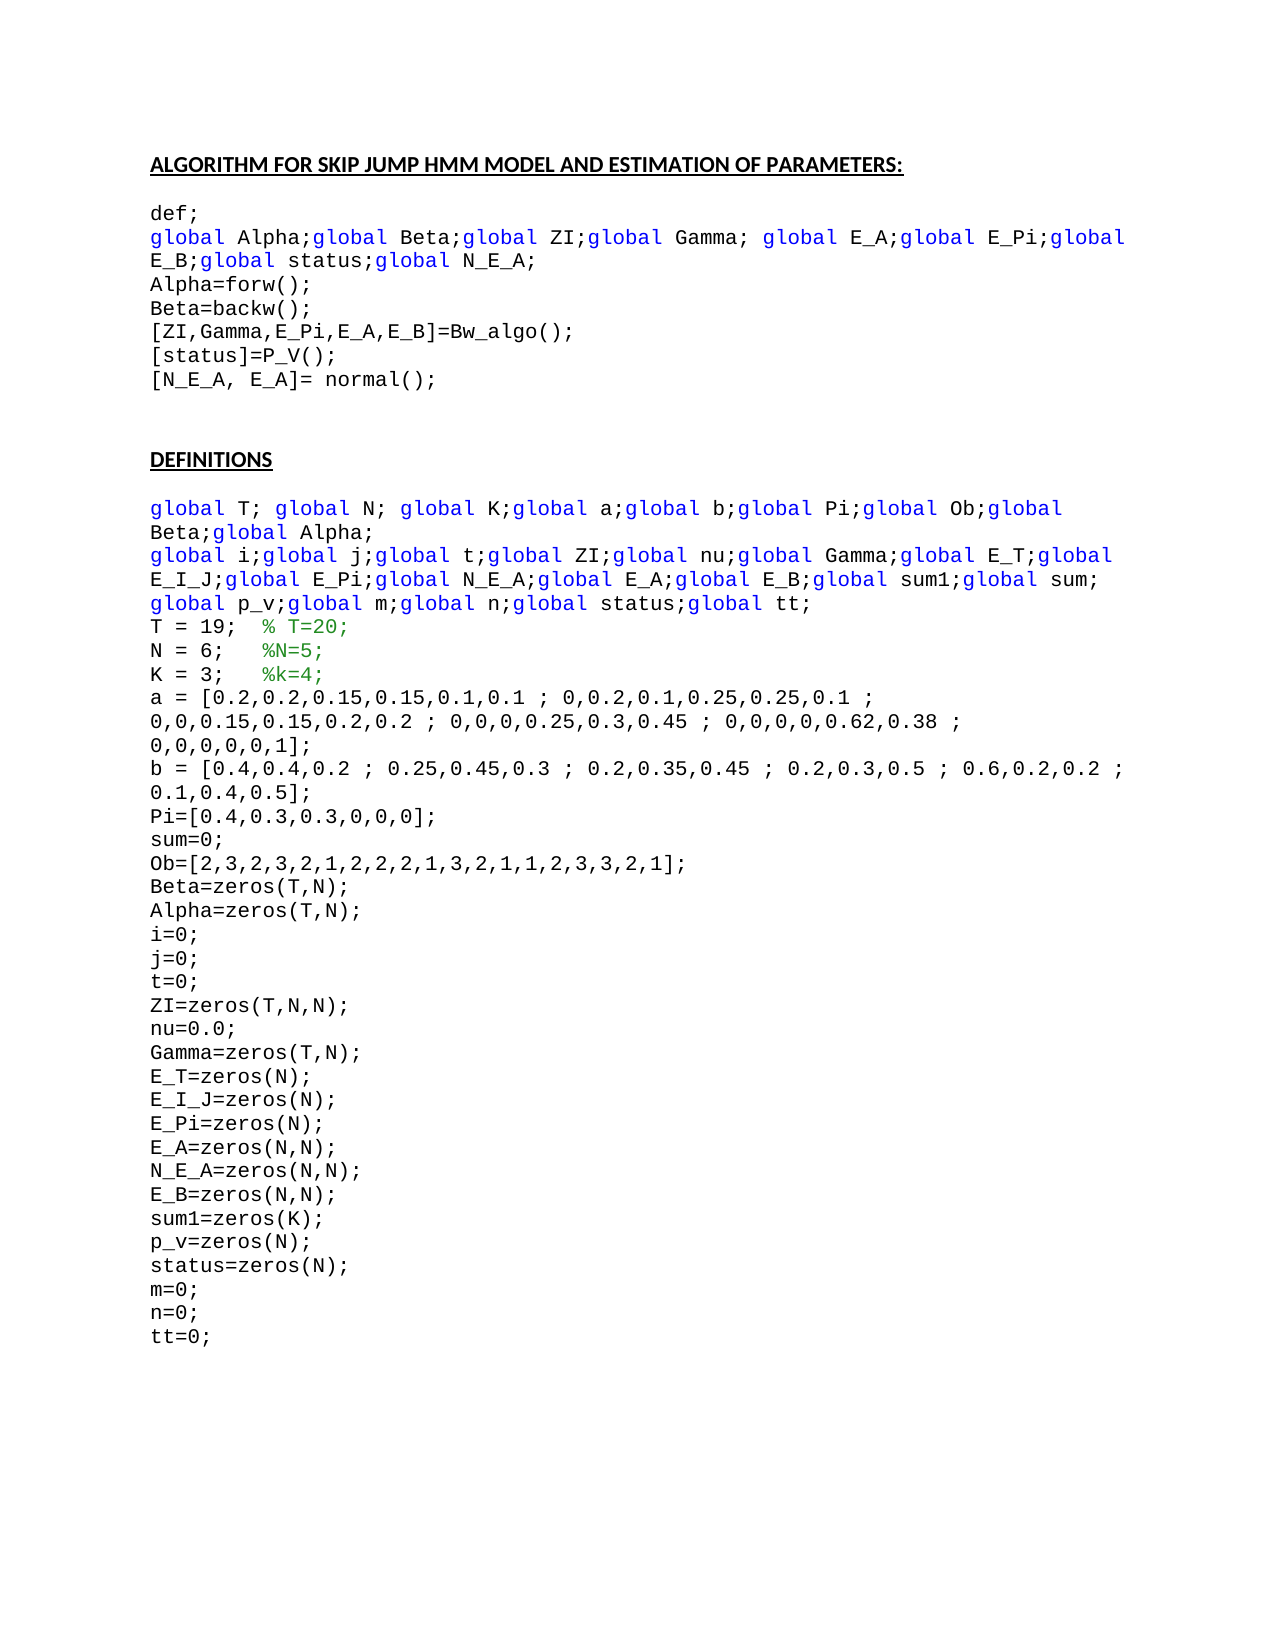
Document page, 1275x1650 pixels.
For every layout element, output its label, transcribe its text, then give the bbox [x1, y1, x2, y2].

text sum1=zeros(K); [150, 1208, 1125, 1231]
text E_Pi=zeros(N); [150, 1113, 1125, 1137]
text Pi=[0.4,0.3,0.3,0,0,0]; [150, 806, 1125, 829]
text n=0; [150, 1302, 1125, 1326]
text DEFINITIONS [150, 445, 1125, 473]
text p_v=zeros(N); [150, 1231, 1125, 1255]
text E_A=zeros(N,N); [150, 1137, 1125, 1160]
text Alpha=zeros(T,N); [150, 900, 1125, 924]
text tt=0; [150, 1326, 1125, 1349]
text ALGORITHM FOR SKIP JUMP HMM MODEL AND ESTIMATION OF PARAMETERS: [150, 150, 1125, 178]
text T = 19; % T=20; [150, 616, 1125, 640]
text m=0; [150, 1278, 1125, 1302]
text status=zeros(N); [150, 1255, 1125, 1278]
text E_T=zeros(N); [150, 1066, 1125, 1089]
text j=0; [150, 947, 1125, 971]
text [ZI,Gamma,E_Pi,E_A,E_B]=Bw_algo(); [150, 321, 1125, 345]
text global i;global j;global t;global ZI;global nu;global Gamma;global E_T;global E_I_J;global E_Pi;global N_E_A;global E_A;global E_B;global sum1;global sum; [150, 546, 1125, 593]
text E_I_J=zeros(N); [150, 1089, 1125, 1113]
text ZI=zeros(T,N,N); [150, 995, 1125, 1018]
text t=0; [150, 971, 1125, 995]
text sum=0; [150, 829, 1125, 853]
text Beta=backw(); [150, 298, 1125, 321]
text Gamma=zeros(T,N); [150, 1042, 1125, 1066]
text N_E_A=zeros(N,N); [150, 1160, 1125, 1184]
text global Alpha;global Beta;global ZI;global Gamma; global E_A;global E_Pi;global E_B;global status;global N_E_A; [150, 227, 1125, 274]
text def; [150, 203, 1125, 227]
text Alpha=forw(); [150, 274, 1125, 298]
text global p_v;global m;global n;global status;global tt; [150, 593, 1125, 616]
text Ob=[2,3,2,3,2,1,2,2,2,1,3,2,1,1,2,3,3,2,1]; [150, 853, 1125, 877]
text i=0; [150, 924, 1125, 947]
text [status]=P_V(); [150, 345, 1125, 368]
text K = 3; %k=4; [150, 664, 1125, 687]
text [N_E_A, E_A]= normal(); [150, 368, 1125, 392]
text global T; global N; global K;global a;global b;global Pi;global Ob;global Beta;global Alpha; [150, 498, 1125, 546]
text nu=0.0; [150, 1018, 1125, 1042]
text b = [0.4,0.4,0.2 ; 0.25,0.45,0.3 ; 0.2,0.35,0.45 ; 0.2,0.3,0.5 ; 0.6,0.2,0.2 ; 0.1,0.4,0.5]; [150, 758, 1125, 806]
text N = 6; %N=5; [150, 640, 1125, 664]
text Beta=zeros(T,N); [150, 877, 1125, 900]
text a = [0.2,0.2,0.15,0.15,0.1,0.1 ; 0,0.2,0.1,0.25,0.25,0.1 ; 0,0,0.15,0.15,0.2,0.2 ; 0,0,0,0.25,0.3,0.45 ; 0,0,0,0,0.62,0.38 ; 0,0,0,0,0,1]; [150, 687, 1125, 758]
text E_B=zeros(N,N); [150, 1184, 1125, 1208]
